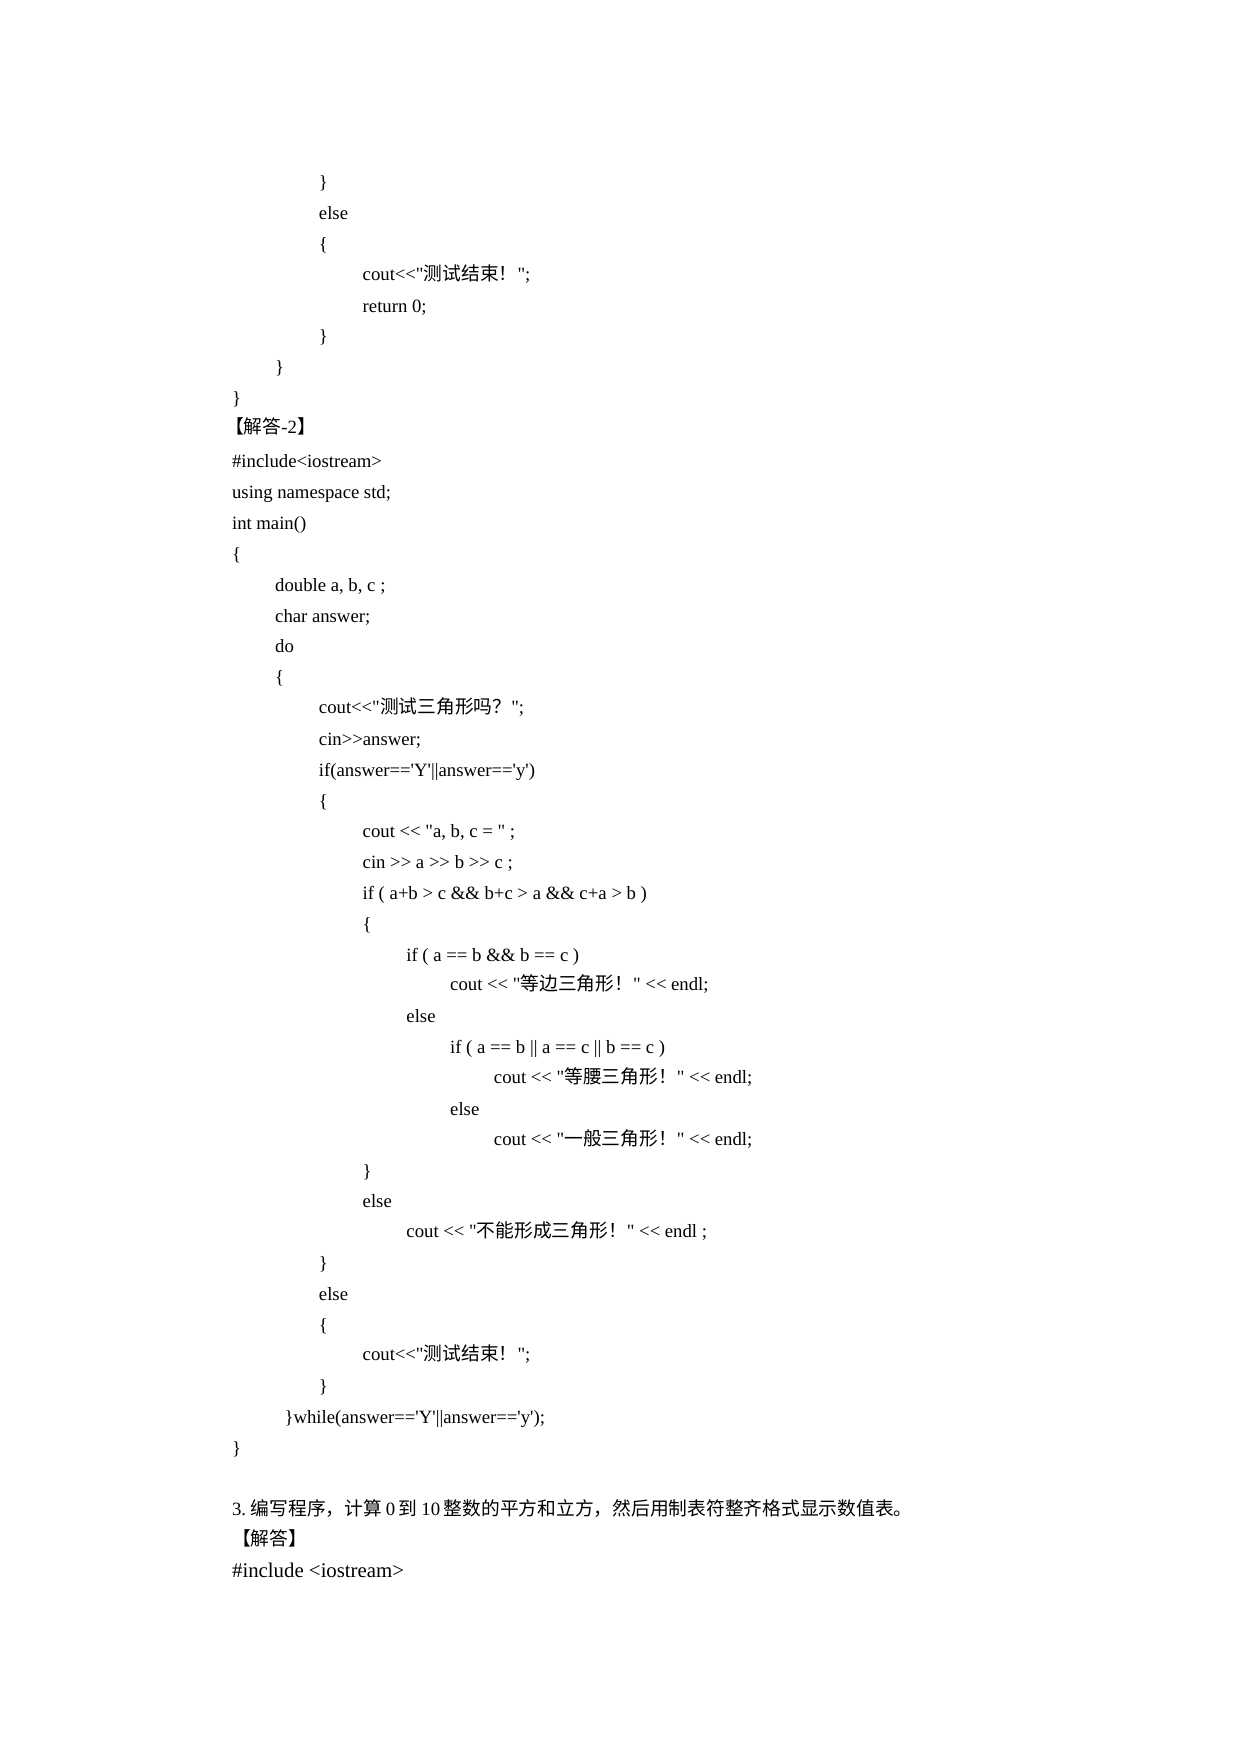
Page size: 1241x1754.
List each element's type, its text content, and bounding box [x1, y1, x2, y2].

text cout << "不能形成三角形！" << endl ; [187, 1212, 1053, 1243]
text if(answer=='Y'||answer=='y') [187, 749, 1053, 780]
text }while(answer=='Y'||answer=='y'); [187, 1397, 1053, 1428]
text } [229, 316, 1053, 347]
text } [229, 347, 1053, 378]
text double a, b, c ; [187, 564, 1053, 595]
text if ( a == b && b == c ) [187, 934, 1053, 965]
text do [187, 626, 1053, 657]
text using namespace std; [187, 472, 1053, 503]
text 【解答】 [232, 1520, 1053, 1551]
text else [187, 1274, 1053, 1304]
text } [187, 1243, 1053, 1274]
text else [229, 193, 1053, 224]
text cout << "a, b, c = " ; [187, 811, 1053, 842]
text int main() [187, 503, 1053, 534]
text char answer; [187, 595, 1053, 626]
text { [187, 1304, 1053, 1335]
text } [187, 1150, 1053, 1181]
text { [187, 904, 1053, 934]
text if ( a+b > c && b+c > a && c+a > b ) [187, 873, 1053, 904]
text cin>>answer; [187, 719, 1053, 749]
text else [187, 996, 1053, 1027]
text cin >> a >> b >> c ; [187, 842, 1053, 873]
text 3. 编写程序，计算0到10整数的平方和立方，然后用制表符整齐格式显示数值表。 [187, 1489, 1053, 1520]
text } [187, 1428, 1053, 1459]
text if ( a == b || a == c || b == c ) [187, 1027, 1053, 1058]
text } [187, 1366, 1053, 1397]
text cout<<"测试结束！"; [187, 1335, 1053, 1366]
text { [187, 534, 1053, 564]
text 【解答-2】 [225, 409, 1053, 441]
text { [187, 657, 1053, 688]
text { [187, 780, 1053, 811]
text cout << "等边三角形！" << endl; [187, 965, 1053, 996]
text } [229, 162, 1053, 193]
text return 0; [229, 285, 1053, 316]
text cout<<"测试结束！"; [229, 254, 1053, 285]
text #include<iostream> [187, 441, 1053, 472]
text } [229, 378, 1053, 409]
text cout<<"测试三角形吗？"; [187, 688, 1053, 719]
text else [187, 1089, 1053, 1119]
text cout << "等腰三角形！" << endl; [187, 1058, 1053, 1089]
text { [229, 224, 1053, 254]
text else [187, 1181, 1053, 1212]
text #include <iostream> [232, 1551, 1053, 1582]
text cout << "一般三角形！" << endl; [187, 1119, 1053, 1150]
